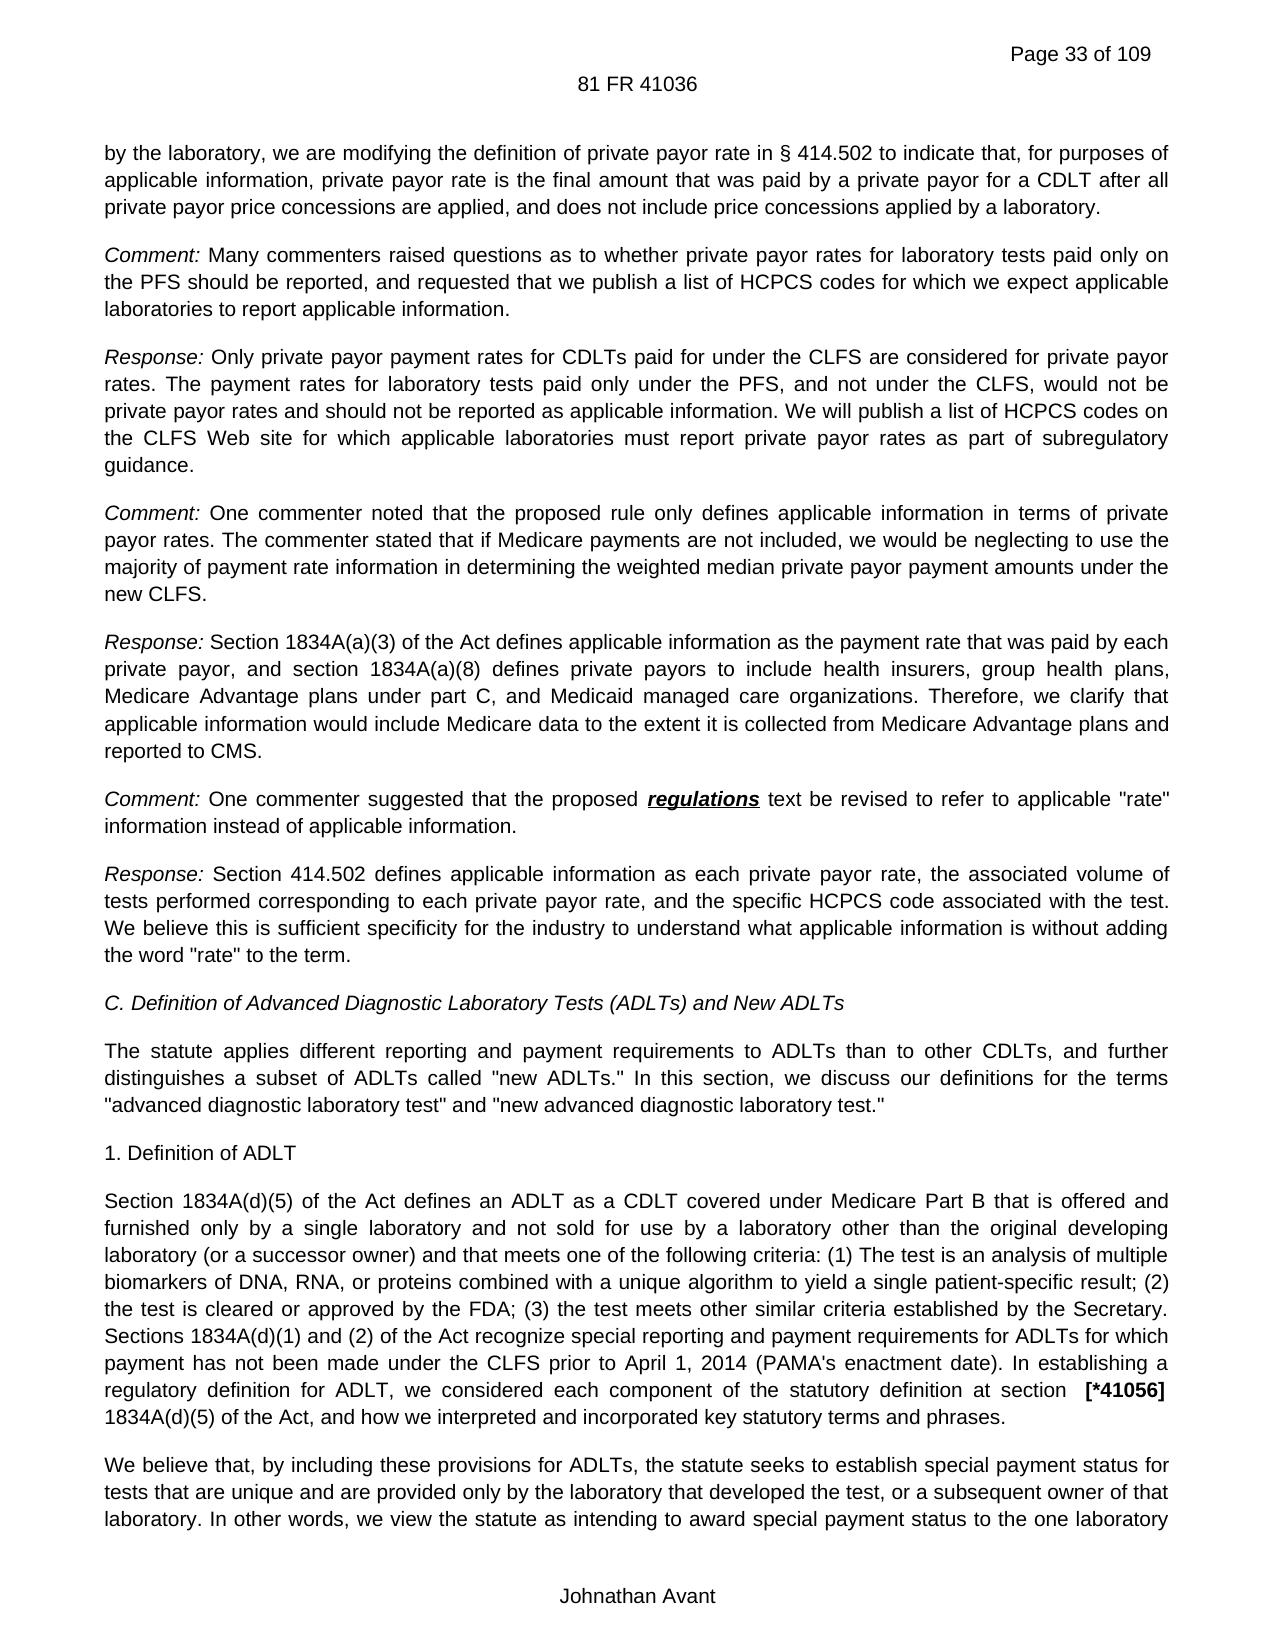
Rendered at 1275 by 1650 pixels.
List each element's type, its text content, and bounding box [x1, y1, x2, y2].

text Comment: One commenter noted that the proposed rule only defines applicable information in terms of private payor rates. The commenter stated that if Medicare payments are not included, we would be neglecting to use the majority of payment rate information in determining the weighted median private payor payment amounts under the new CLFS. [104, 498, 1171, 606]
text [104, 137, 1171, 219]
text Comment: Many commenters raised questions as to whether private payor rates for laboratory tests paid only on the PFS should be reported, and requested that we publish a list of HCPCS codes for which we expect applicable laboratories to report applicable information. [104, 239, 1171, 321]
text Section 1834A(d)(5) of the Act defines an ADLT as a CDLT covered under Medicare Part B that is offered and furnished only by a single laboratory and not sold for use by a laboratory other than the original developing laboratory (or a successor owner) and that meets one of the following criteria: (1) The test is an analysis of multiple biomarkers of DNA, RNA, or proteins combined with a unique algorithm to yield a single patient-specific result; (2) the test is cleared or approved by the FDA; (3) the test meets other similar criteria established by the Secretary. Sections 1834A(d)(1) and (2) of the Act recognize special reporting and payment requirements for ADLTs for which payment has not been made under the CLFS prior to April 1, 2014 (PAMA's enactment date). In establishing a regulatory definition for ADLT, we considered each component of the statutory definition at section [*41056] 1834A(d)(5) of the Act, and how we interpreted and incorporated key statutory terms and phrases. [104, 1185, 1171, 1429]
text Response: Section 414.502 defines applicable information as each private payor rate, the associated volume of tests performed corresponding to each private payor rate, and the specific HCPCS code associated with the test. We believe this is sufficient specificity for the industry to understand what applicable information is without adding the word "rate" to the term. [104, 858, 1171, 967]
text Response: Section 1834A(a)(3) of the Act defines applicable information as the payment rate that was paid by each private payor, and section 1834A(a)(8) defines private payors to include health insurers, group health plans, Medicare Advantage plans under part C, and Medicaid managed care organizations. Therefore, we clarify that applicable information would include Medicare data to the extent it is collected from Medicare Advantage plans and reported to CMS. [104, 627, 1171, 762]
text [104, 1450, 1171, 1531]
text 1. Definition of ADLT [104, 1137, 1171, 1164]
text C. Definition of Advanced Diagnostic Laboratory Tests (ADLTs) and New ADLTs [104, 987, 1171, 1014]
text Comment: One commenter suggested that the proposed regulations text be revised to refer to applicable "rate" information instead of applicable information. [104, 783, 1171, 837]
text Response: Only private payor payment rates for CDLTs paid for under the CLFS are considered for private payor rates. The payment rates for laboratory tests paid only under the PFS, and not under the CLFS, would not be private payor rates and should not be reported as applicable information. We will publish a list of HCPCS codes on the CLFS Web site for which applicable laboratories must report private payor rates as part of subregulatory guidance. [104, 342, 1171, 477]
text The statute applies different reporting and payment requirements to ADLTs than to other CDLTs, and further distinguishes a subset of ADLTs called "new ADLTs." In this section, we discuss our definitions for the terms "advanced diagnostic laboratory test" and "new advanced diagnostic laboratory test." [104, 1035, 1171, 1117]
